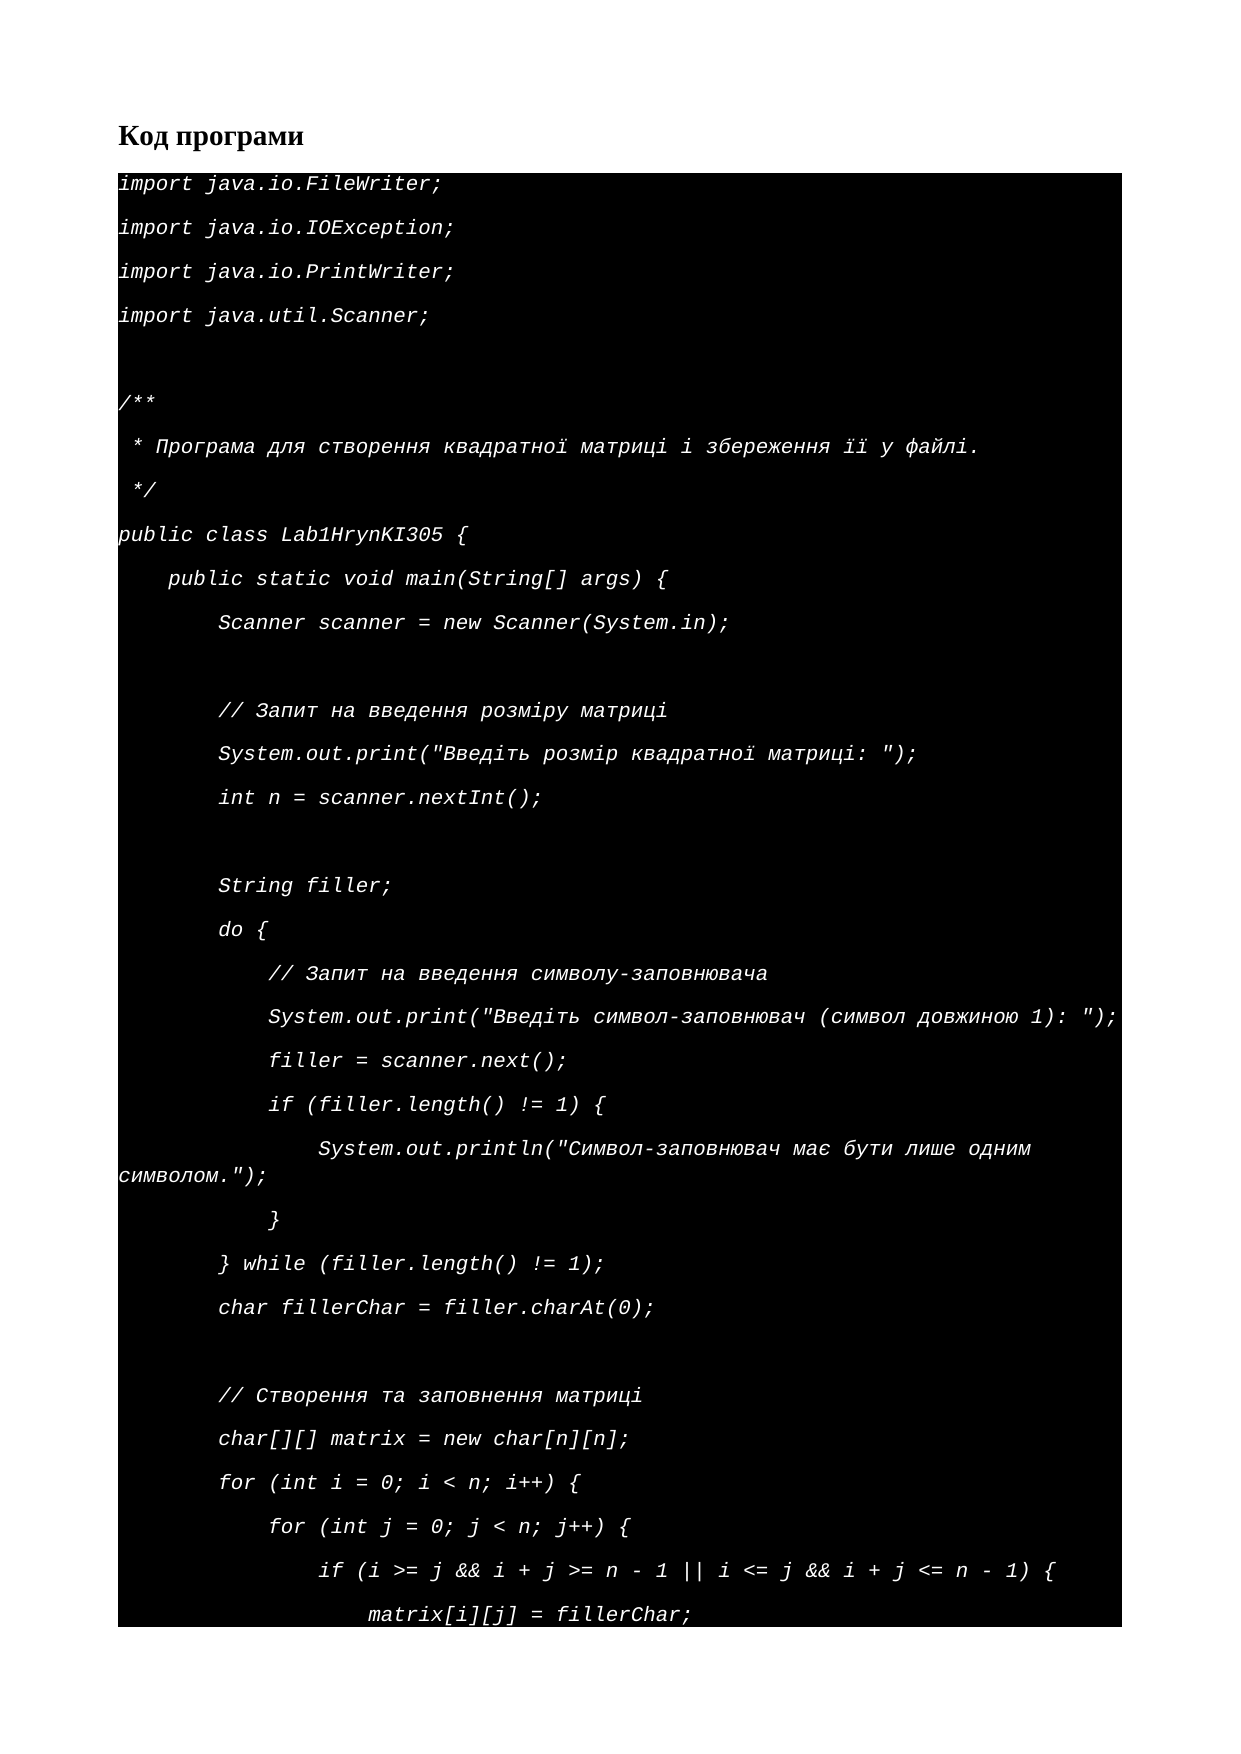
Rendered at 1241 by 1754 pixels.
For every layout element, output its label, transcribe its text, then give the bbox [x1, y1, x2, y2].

text * Програма для створення квадратної матриці і збереження її у файлі. [118, 436, 1122, 460]
text if (filler.length() != 1) { [118, 1094, 1122, 1118]
text public class Lab1HrynKI305 { [118, 524, 1122, 548]
text char fillerChar = filler.charAt(0); [118, 1297, 1122, 1321]
text import java.io.FileWriter; [118, 173, 1122, 197]
text } while (filler.length() != 1); [118, 1253, 1122, 1277]
text import java.io.IOException; [118, 217, 1122, 241]
text public static void main(String[] args) { [118, 568, 1122, 592]
text /** [118, 393, 1122, 416]
text import java.util.Scanner; [118, 305, 1122, 328]
text System.out.print("Введіть розмір квадратної матриці: "); [118, 743, 1122, 767]
text filler = scanner.next(); [118, 1050, 1122, 1074]
text System.out.println("Символ-заповнювач має бути лише одним символом."); [118, 1138, 1122, 1189]
text if (i >= j && i + j >= n - 1 || i <= j && i + j <= n - 1) { [118, 1560, 1122, 1584]
text // Запит на введення розміру матриці [118, 699, 1122, 723]
text do { [118, 919, 1122, 942]
text import java.io.PrintWriter; [118, 261, 1122, 285]
text System.out.print("Введіть символ-заповнювач (символ довжиною 1): "); [118, 1007, 1122, 1030]
text matrix[i][j] = fillerChar; [118, 1604, 1122, 1627]
text Код програми [118, 118, 1122, 152]
text // Створення та заповнення матриці [118, 1384, 1122, 1408]
text for (int j = 0; j < n; j++) { [118, 1516, 1122, 1540]
text Scanner scanner = new Scanner(System.in); [118, 612, 1122, 636]
text } [118, 1209, 1122, 1233]
text String filler; [118, 875, 1122, 899]
text // Запит на введення символу-заповнювача [118, 963, 1122, 986]
text int n = scanner.nextInt(); [118, 787, 1122, 811]
text char[][] matrix = new char[n][n]; [118, 1428, 1122, 1452]
text */ [118, 480, 1122, 504]
text for (int i = 0; i < n; i++) { [118, 1472, 1122, 1496]
